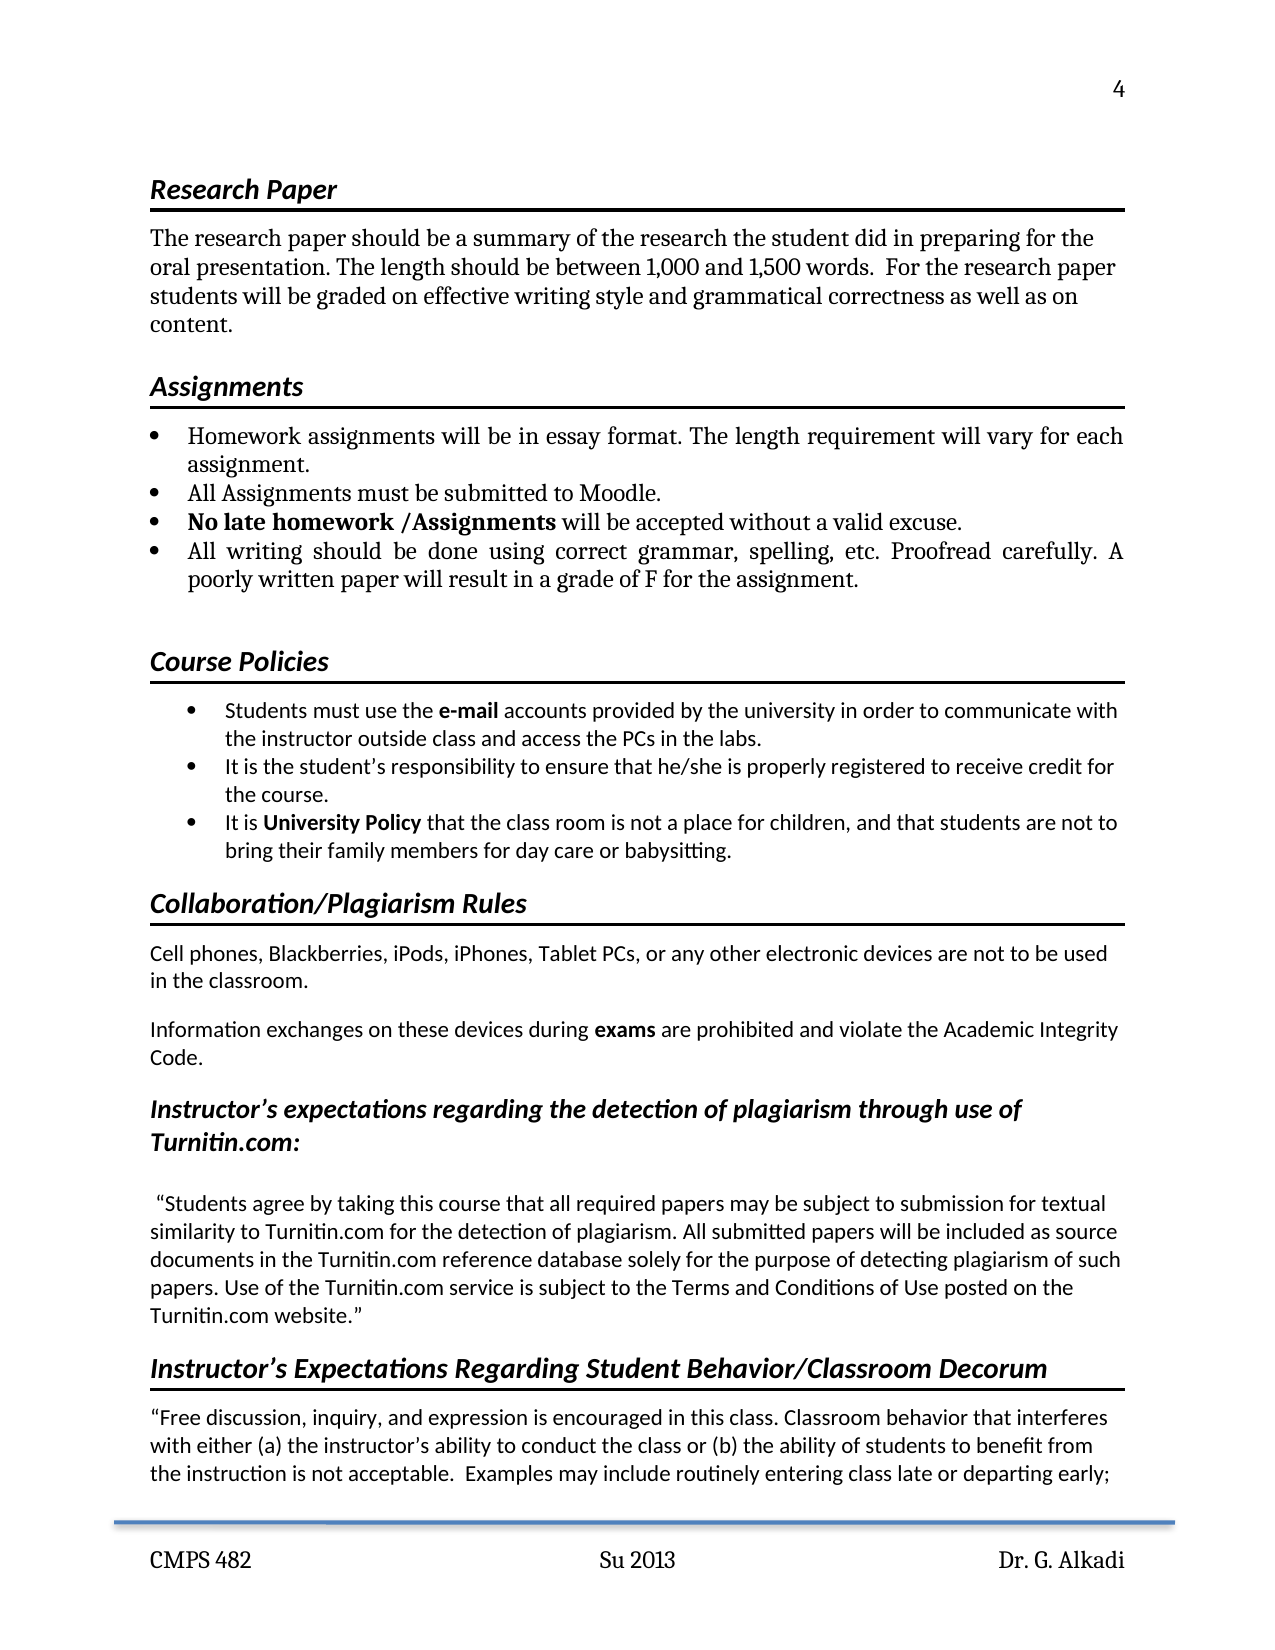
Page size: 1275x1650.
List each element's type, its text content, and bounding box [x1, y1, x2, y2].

subtitle Instructor’s Expectations Regarding Student Behavior/Classroom Decorum [150, 1350, 1125, 1388]
subtitle Assignments [150, 368, 1125, 406]
list It is University Policy that the class room is not a place for children, and that students are not to bring their family members for day care or babysitting. [187, 808, 1125, 864]
list Homework assignments will be in essay format. The length requirement will vary for each assignment. [150, 422, 1125, 479]
text The research paper should be a summary of the research the student did in preparing for the oral presentation. The length should be between 1,000 and 1,500 words. For the research paper students will be graded on effective writing style and grammatical correctness as well as on content. [150, 224, 1125, 339]
subtitle Research Paper [150, 171, 1125, 208]
list All writing should be done using correct grammar, spelling, etc. Proofread carefully. A poorly written paper will result in a grade of F for the assignment. [150, 537, 1125, 594]
text Information exchanges on these devices during exams are prohibited and violate the Academic Integrity Code. [150, 1016, 1125, 1072]
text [150, 1403, 1125, 1487]
subtitle Course Policies [150, 643, 1125, 681]
subtitle Instructor’s expectations regarding the detection of plagiarism through use of Turnitin.com: [150, 1092, 1125, 1158]
subtitle Collaboration/Plagiarism Rules [150, 885, 1125, 923]
list It is the student’s responsibility to ensure that he/she is properly registered to receive credit for the course. [187, 752, 1125, 808]
text Cell phones, Blackberries, iPods, iPhones, Tablet PCs, or any other electronic devices are not to be used in the classroom. [150, 939, 1125, 995]
list All Assignments must be submitted to Moodle. [150, 479, 1125, 508]
list Students must use the e-mail accounts provided by the university in order to communicate with the instructor outside class and access the PCs in the labs. [187, 696, 1125, 752]
list No late homework /Assignments will be accepted without a valid excuse. [150, 508, 1125, 537]
text “Students agree by taking this course that all required papers may be subject to submission for textual similarity to Turnitin.com for the detection of plagiarism. All submitted papers will be included as source documents in the Turnitin.com reference database solely for the purpose of detecting plagiarism of such papers. Use of the Turnitin.com service is subject to the Terms and Conditions of Use posted on the Turnitin.com website.” [150, 1189, 1125, 1329]
